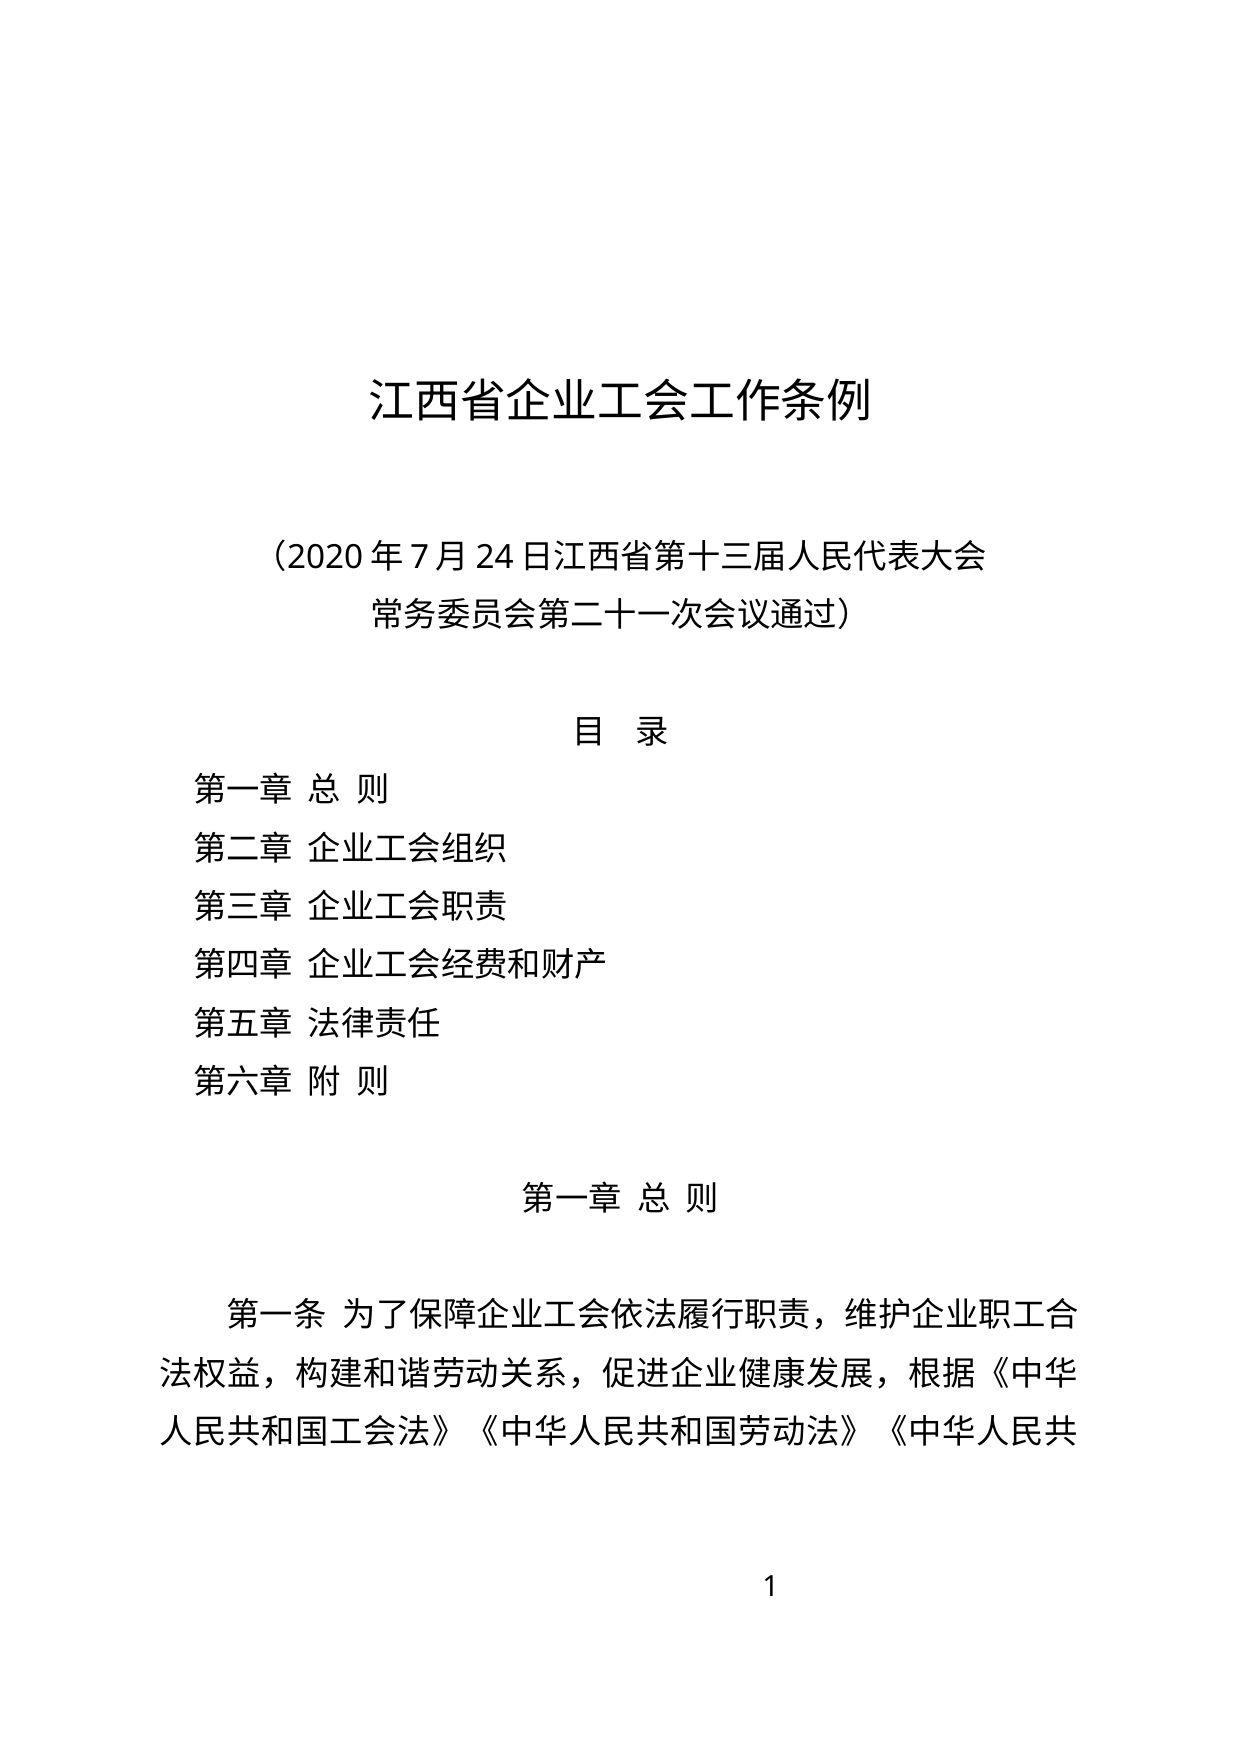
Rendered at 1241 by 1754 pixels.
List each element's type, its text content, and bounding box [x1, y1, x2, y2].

text 第三章 企业工会职责 [159, 872, 1081, 930]
list 总 则 [159, 1163, 1081, 1222]
text 目 录 [159, 697, 1081, 755]
subtitle 江西省企业工会工作条例 [159, 371, 1081, 429]
text 第二章 企业工会组织 [159, 813, 1081, 872]
text 第一章 总 则 [159, 755, 1081, 813]
text 第四章 企业工会经费和财产 [159, 930, 1081, 988]
text （2020年7月24日江西省第十三届人民代表大会 [159, 522, 1081, 580]
text 第六章 附 则 [159, 1047, 1081, 1105]
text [159, 1280, 1081, 1455]
text 常务委员会第二十一次会议通过） [159, 580, 1081, 638]
text 第五章 法律责任 [159, 988, 1081, 1047]
